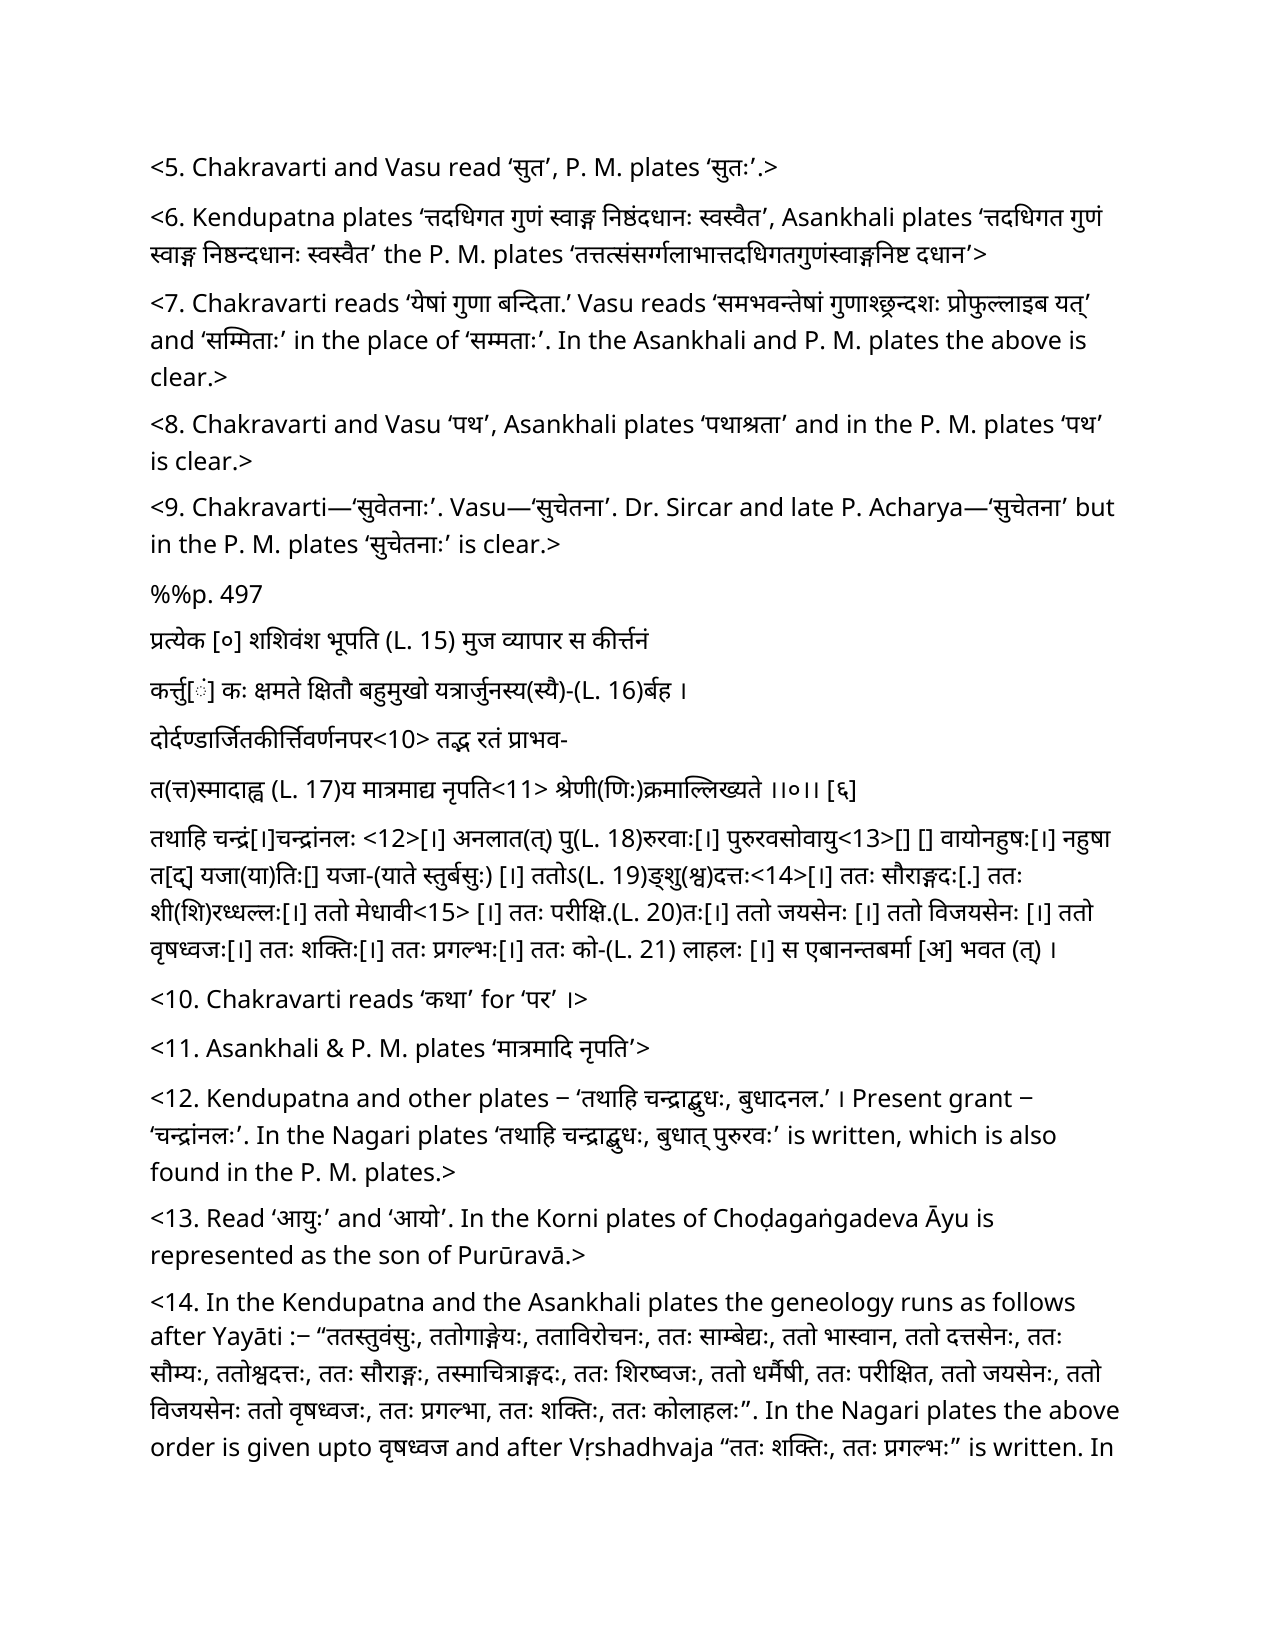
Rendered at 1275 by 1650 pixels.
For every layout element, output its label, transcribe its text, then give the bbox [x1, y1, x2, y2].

text <7. Chakravarti reads ‘येषां गुणा बन्दिता.’ Vasu reads ‘समभवन्तेषां गुणाश्छ्रन्दशः प्रोफुल्लाइब यत्’ and ‘सम्मिताः’ in the place of ‘सम्मताः’. In the Asankhali and P. M. plates the above is clear.> [150, 286, 1125, 394]
text कर्त्तु[ं] कः क्षमते क्षितौ बहुमुखो यत्रार्जुनस्य(स्यै)-(L. 16)र्बह । [150, 672, 1125, 709]
text %%p. 497 [150, 576, 1125, 611]
text प्रत्येक [०] शशिवंश भूपति (L. 15) मुज व्यापार स कीर्त्तनं [150, 623, 1125, 660]
text <9. Chakravarti—‘सुवेतनाः’. Vasu—‘सुचेतना’. Dr. Sircar and late P. Acharya—‘सुचेतना’ but in the P. M. plates ‘सुचेतनाः’ is clear.> [150, 490, 1125, 564]
text <13. Read ‘आयुः’ and ‘आयो’. In the Korni plates of Choḍagaṅgadeva Āyu is represented as the son of Purūravā.> [150, 1201, 1125, 1272]
text <8. Chakravarti and Vasu ‘पथ’, Asankhali plates ‘पथाश्रता’ and in the P. M. plates ‘पथ’ is clear.> [150, 406, 1125, 477]
text त(त्त)स्मादाह्व (L. 17)य मात्रमाद्य नृपति<11> श्रेणी(णिः)क्रमाल्लिख्यते ।।०।। [६] [150, 771, 1125, 808]
text <5. Chakravarti and Vasu read ‘सुत’, P. M. plates ‘सुतः’.> [150, 150, 1125, 187]
text <12. Kendupatna and other plates ‒ ‘तथाहि चन्द्राद्बुधः, बुधादनल.’ । Present grant ‒ ‘चन्द्रांनलः’. In the Nagari plates ‘तथाहि चन्द्राद्बुधः, बुधात् पुरुरवः’ is written, which is also found in the P. M. plates.> [150, 1080, 1125, 1188]
text तथाहि चन्द्रं[।]चन्द्रांनलः <12>[।] अनलात(त्) पु(L. 18)रुरवाः[।] पुरुरवसोवायु<13>[] [] वायोनहुषः[।] नहुषा त[द्] यजा(या)तिः[] यजा-(याते स्तुर्बसुः) [।] ततोऽ(L. 19)ङ्शु(श्व)दत्तः<14>[।] ततः सौराङ्गदः[.] ततः शी(शि)रध्धल्लः[।] ततो मेधावी<15> [।] ततः परीक्षि.(L. 20)तः[।] ततो जयसेनः [।] ततो विजयसेनः [।] ततो वृषध्वजः[।] ततः शक्तिः[।] ततः प्रगल्भः[।] ततः को-(L. 21) लाहलः [।] स एबानन्तबर्मा [अ] भवत (त्) । [150, 821, 1125, 969]
text <11. Asankhali & P. M. plates ‘मात्रमादि नृपति’> [150, 1031, 1125, 1068]
text दोर्दण्डार्जितकीर्त्तिवर्णनपर<10> तद्भ रतं प्राभव- [150, 722, 1125, 759]
text <6. Kendupatna plates ‘त्तदधिगत गुणं स्वाङ्ग निष्ठंदधानः स्वस्वैत’, Asankhali plates ‘त्तदधिगत गुणं स्वाङ्ग निष्ठन्दधानः स्वस्वैत’ the P. M. plates ‘तत्तत्संसर्ग्गलाभात्तदधिगतगुणंस्वाङ्गनिष्ट दधान’> [150, 199, 1125, 273]
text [150, 1284, 1125, 1466]
text <10. Chakravarti reads ‘कथा’ for ‘पर’ ।> [150, 981, 1125, 1018]
